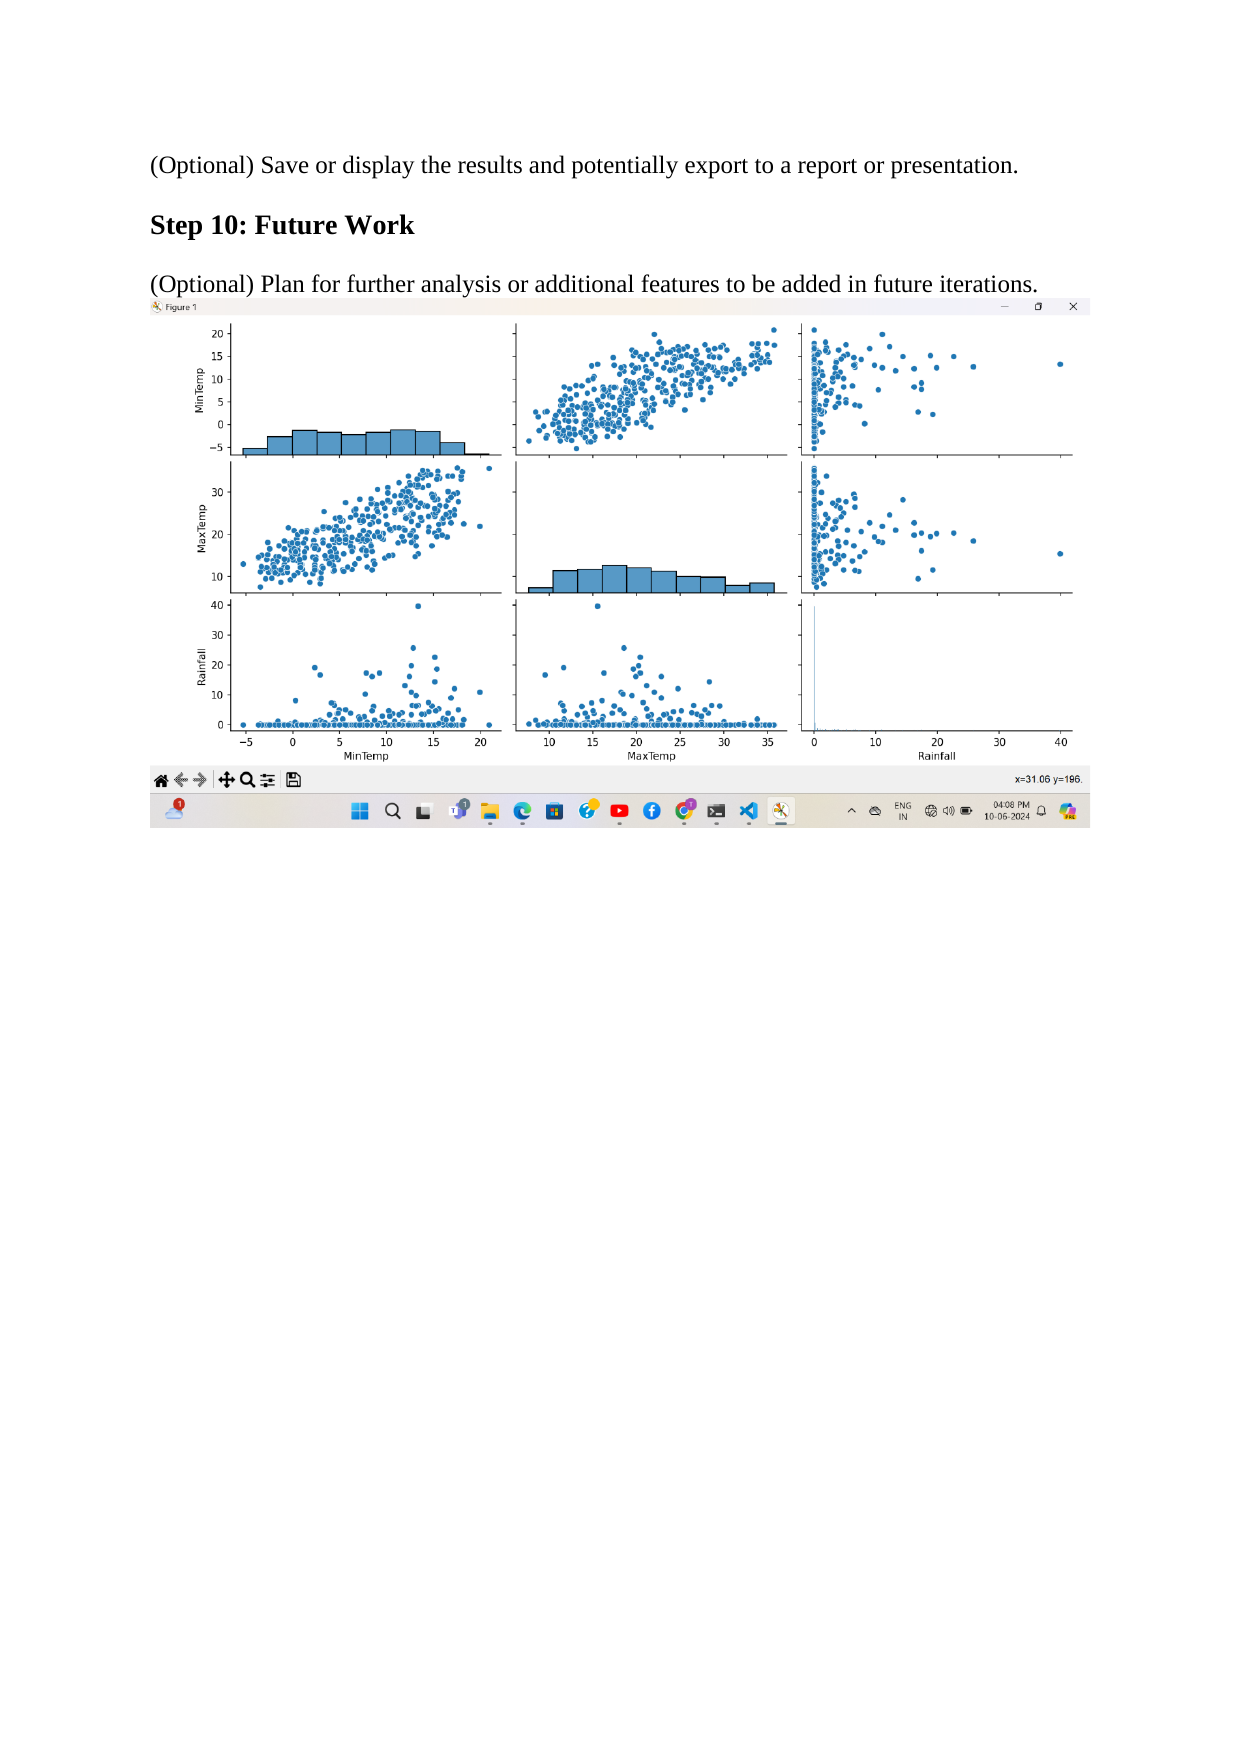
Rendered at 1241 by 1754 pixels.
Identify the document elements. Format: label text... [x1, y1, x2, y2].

text Step 10: Future Work [150, 208, 1090, 240]
text (Optional) Save or display the results and potentially export to a report or presentation. [150, 150, 1090, 179]
picture [150, 298, 1091, 828]
text (Optional) Plan for further analysis or additional features to be added in future iterations. [150, 269, 1090, 298]
